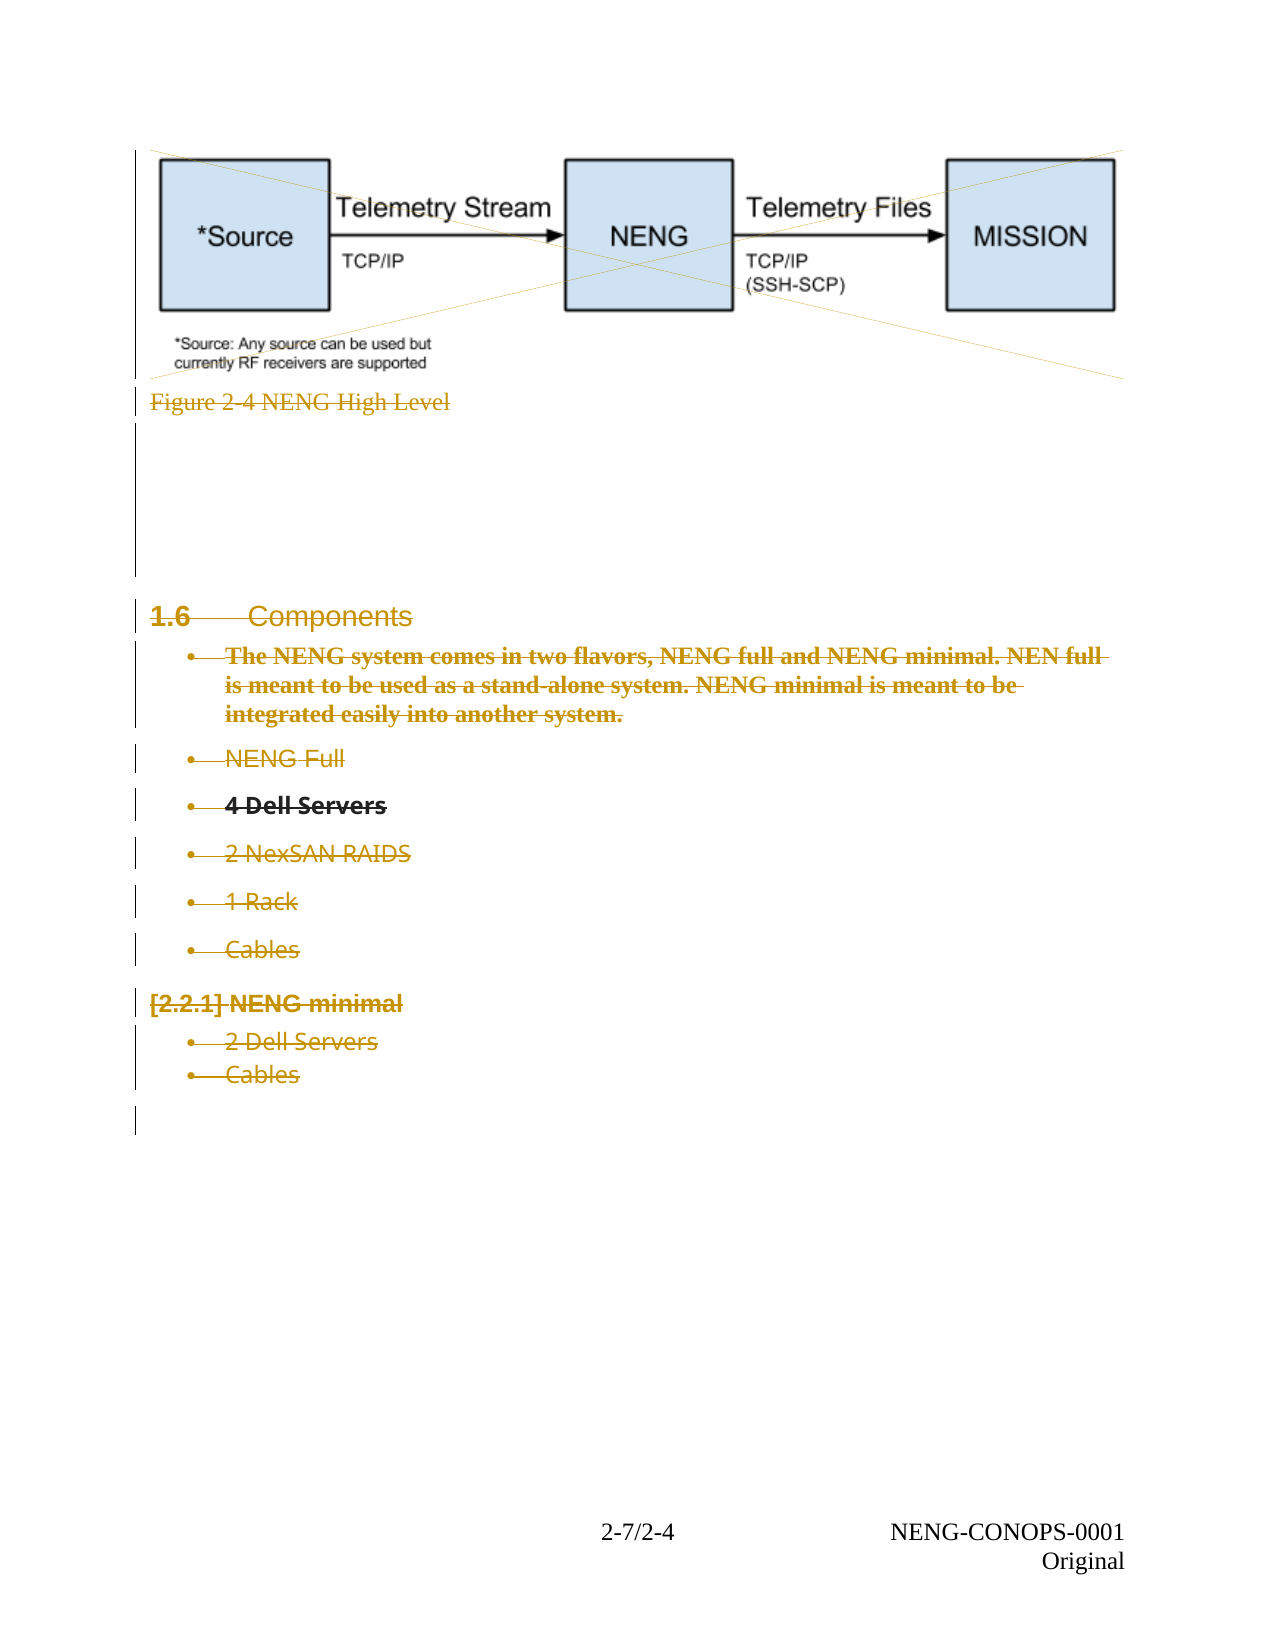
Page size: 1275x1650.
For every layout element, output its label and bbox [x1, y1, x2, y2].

picture [640, 151, 1124, 378]
picture [150, 151, 634, 378]
picture [155, 150, 1118, 264]
picture [155, 265, 1119, 379]
